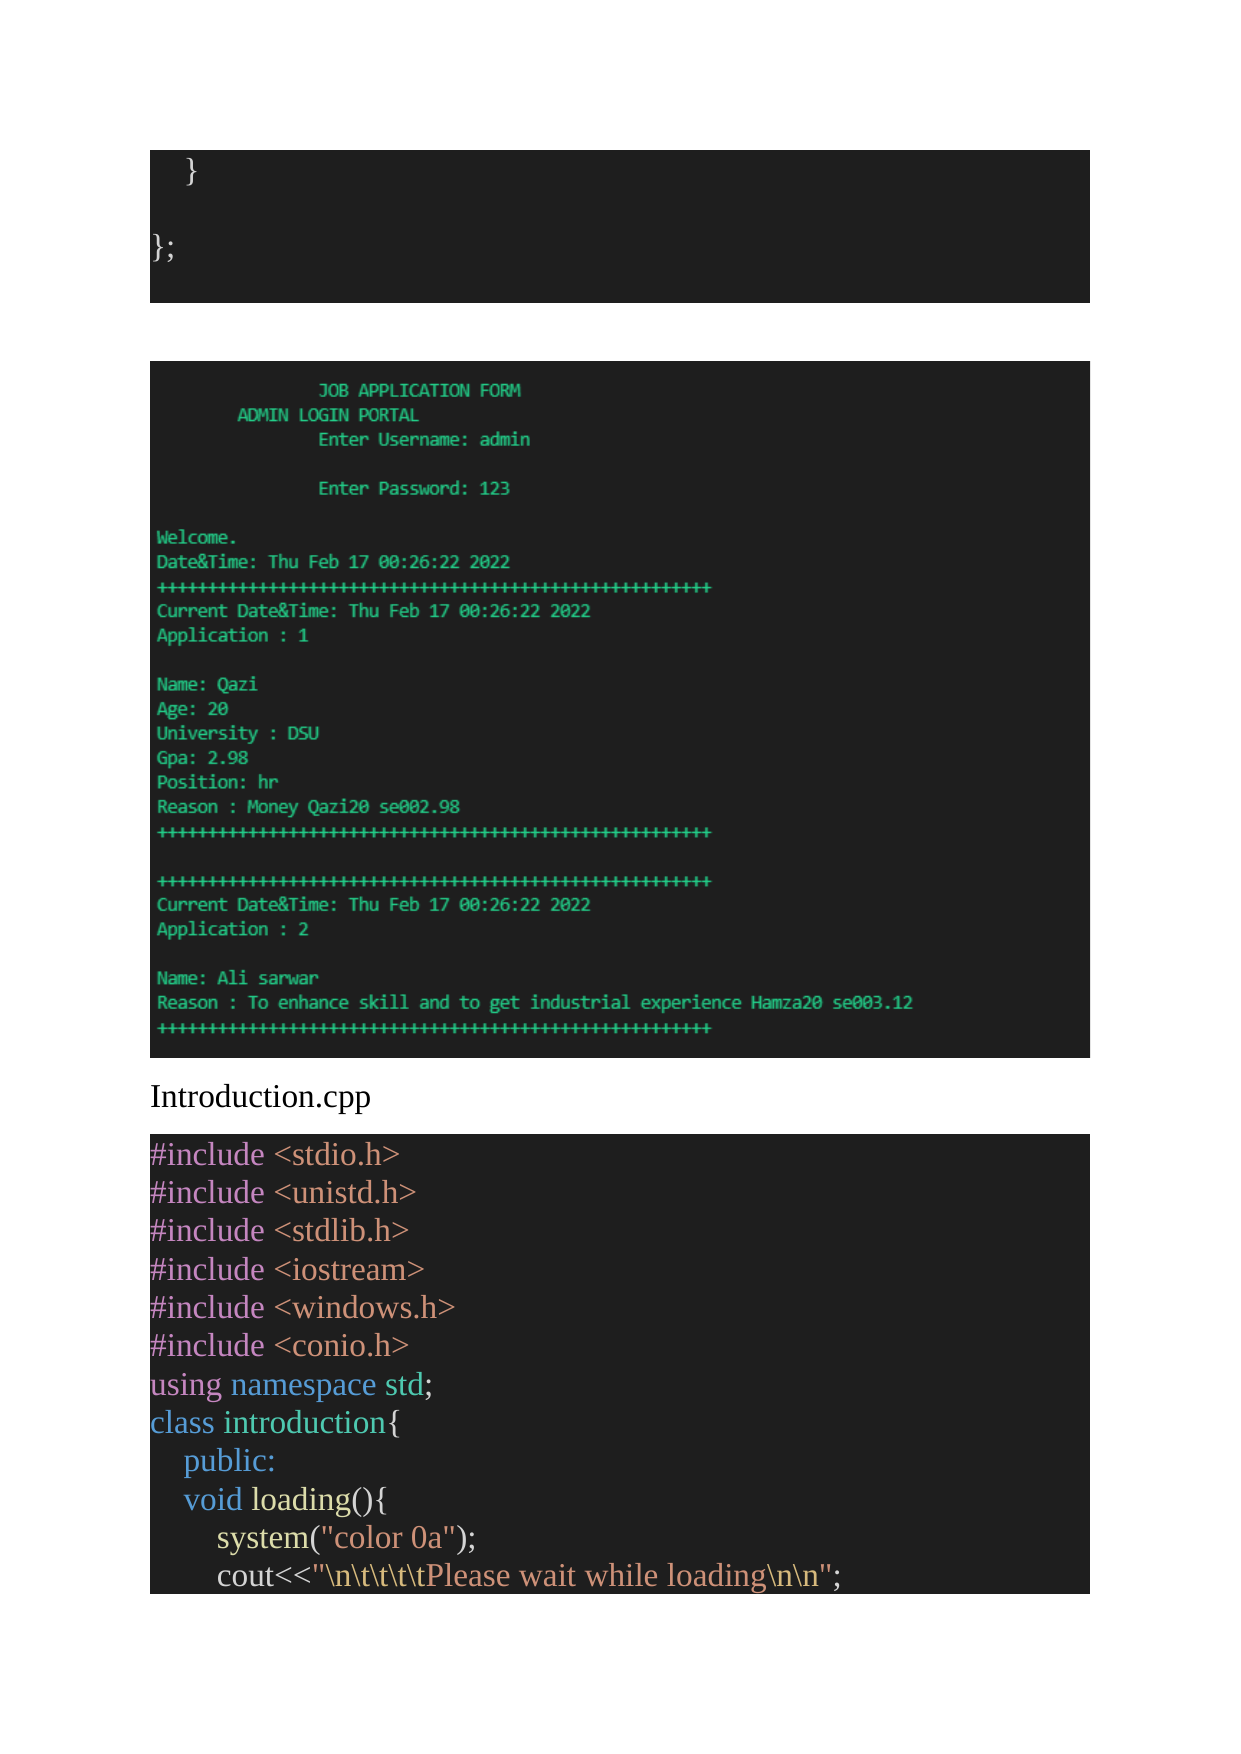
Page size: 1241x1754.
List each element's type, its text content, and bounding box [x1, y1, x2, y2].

text void loading(){ [150, 1479, 1090, 1517]
text } [150, 150, 1090, 188]
text #include <stdlib.h> [150, 1211, 1090, 1249]
text }; [150, 227, 1090, 265]
text using namespace std; [150, 1364, 1090, 1402]
text Introduction.cpp [150, 1076, 1090, 1114]
text #include <iostream> [150, 1249, 1090, 1287]
text #include <windows.h> [150, 1287, 1090, 1326]
text #include <stdio.h> [150, 1134, 1090, 1172]
picture [150, 361, 1091, 1058]
text cout<<"\n\t\t\t\tPlease wait while loading\n\n"; [150, 1556, 1090, 1594]
text #include <unistd.h> [150, 1172, 1090, 1211]
text system("color 0a"); [150, 1517, 1090, 1556]
text #include <conio.h> [150, 1326, 1090, 1364]
text public: [150, 1441, 1090, 1479]
text class introduction{ [150, 1402, 1090, 1441]
